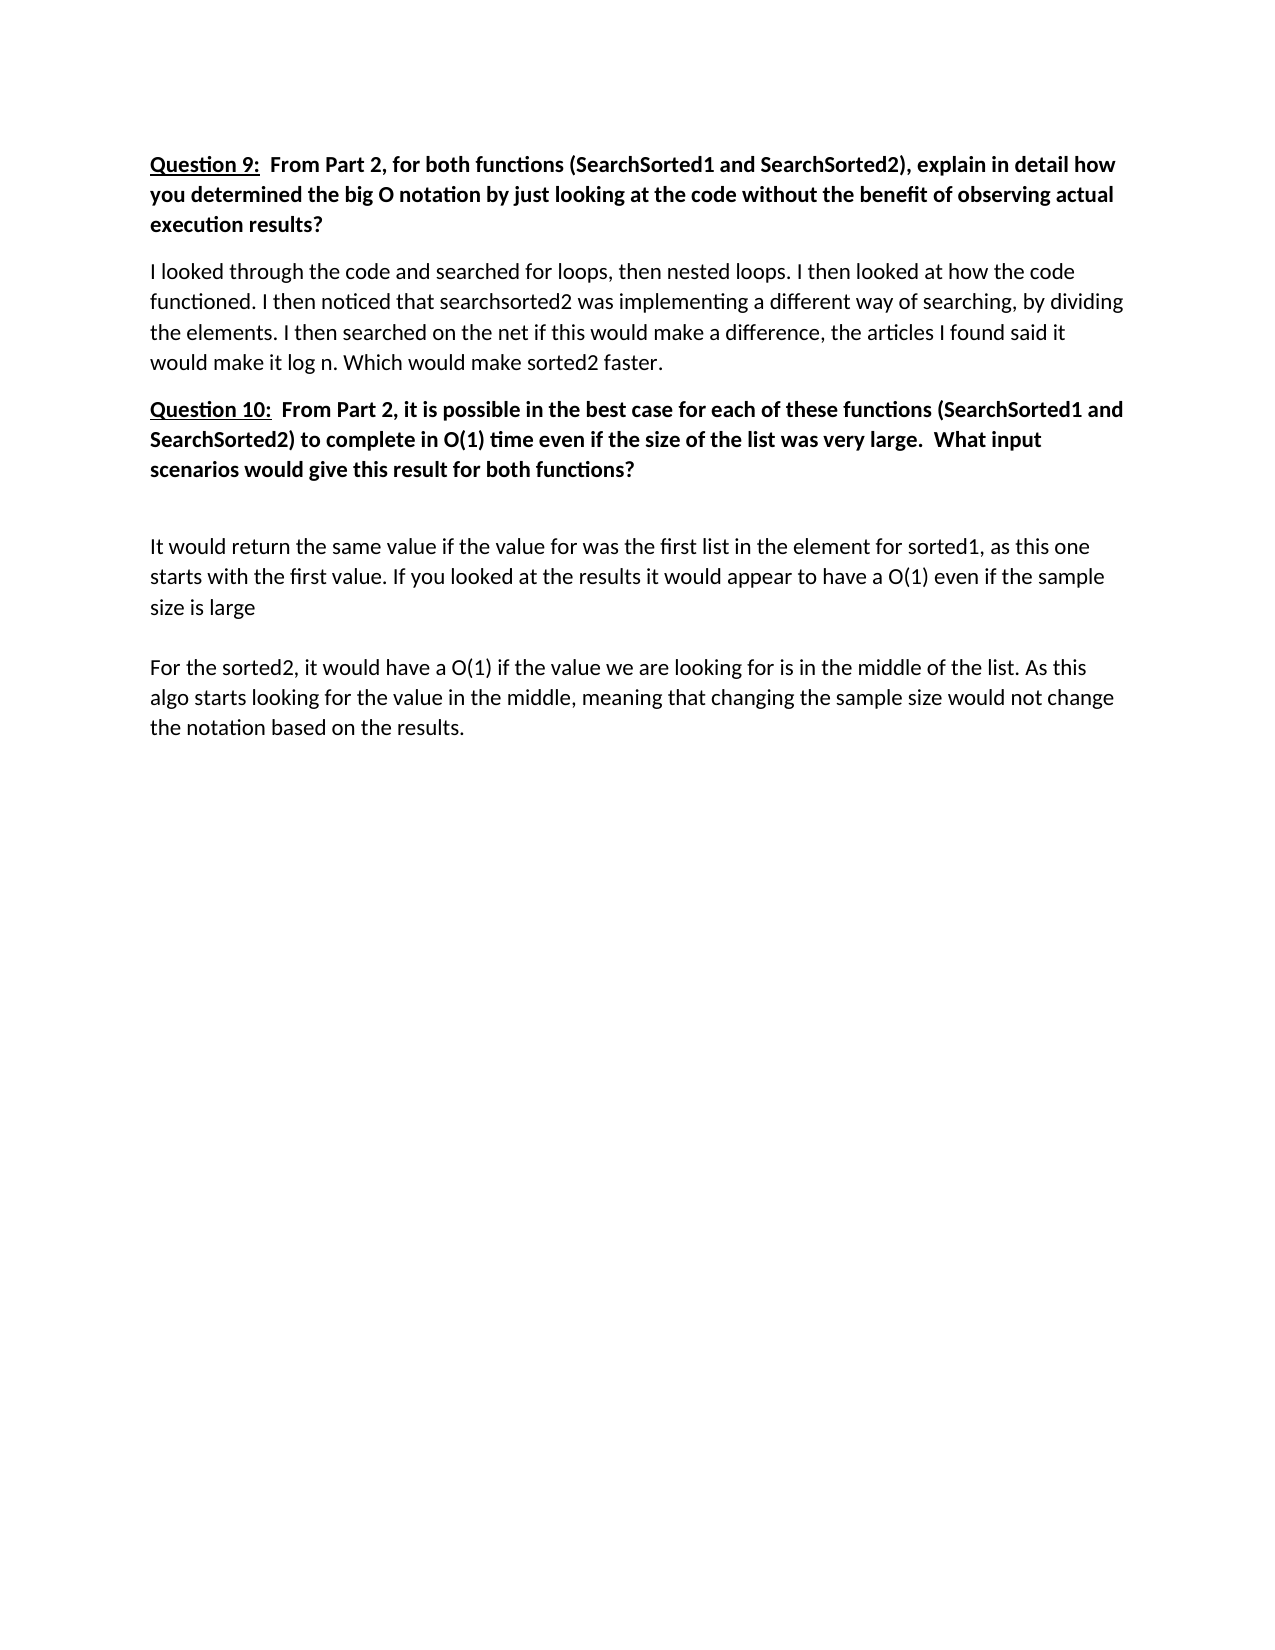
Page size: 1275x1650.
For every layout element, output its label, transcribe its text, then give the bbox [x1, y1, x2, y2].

text Question 10: From Part 2, it is possible in the best case for each of these functions (SearchSorted1 and SearchSorted2) to complete in O(1) time even if the size of the list was very large. What input scenarios would give this result for both functions? [150, 395, 1125, 513]
text Question 9: From Part 2, for both functions (SearchSorted1 and SearchSorted2), explain in detail how you determined the big O notation by just looking at the code without the benefit of observing actual execution results? [150, 150, 1125, 238]
text I looked through the code and searched for loops, then nested loops. I then looked at how the code functioned. I then noticed that searchsorted2 was implementing a different way of searching, by dividing the elements. I then searched on the net if this would make a difference, the articles I found said it would make it log n. Which would make sorted2 faster. [150, 257, 1125, 376]
text It would return the same value if the value for was the first list in the element for sorted1, as this one starts with the first value. If you looked at the results it would appear to have a O(1) even if the sample size is large For the sorted2, it would have a O(1) if the value we are looking for is in the middle of the list. As this algo starts looking for the value in the middle, meaning that changing the sample size would not change the notation based on the results. [150, 532, 1125, 742]
